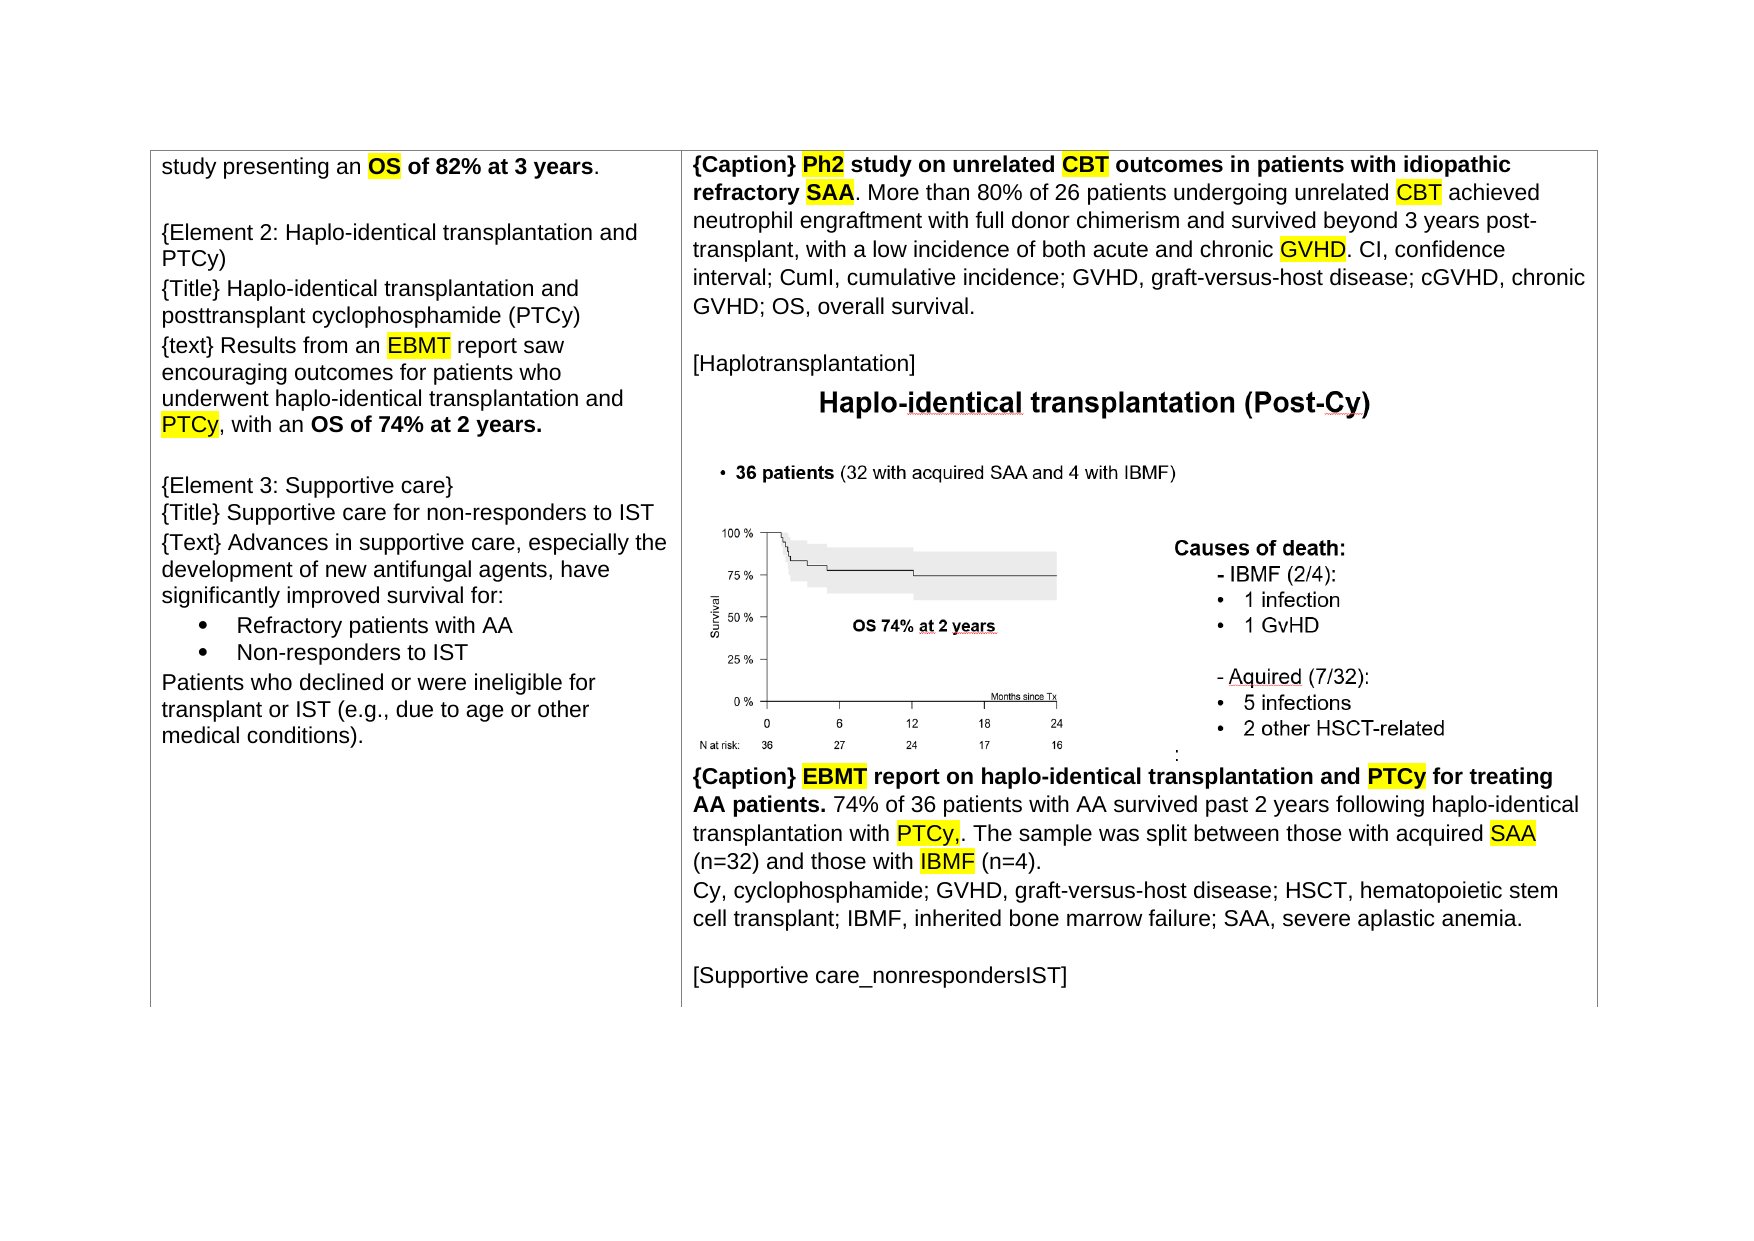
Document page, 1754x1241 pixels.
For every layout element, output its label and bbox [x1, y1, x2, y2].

table_cell [682, 151, 1597, 1007]
picture [692, 378, 1464, 761]
table_cell [151, 151, 681, 1007]
